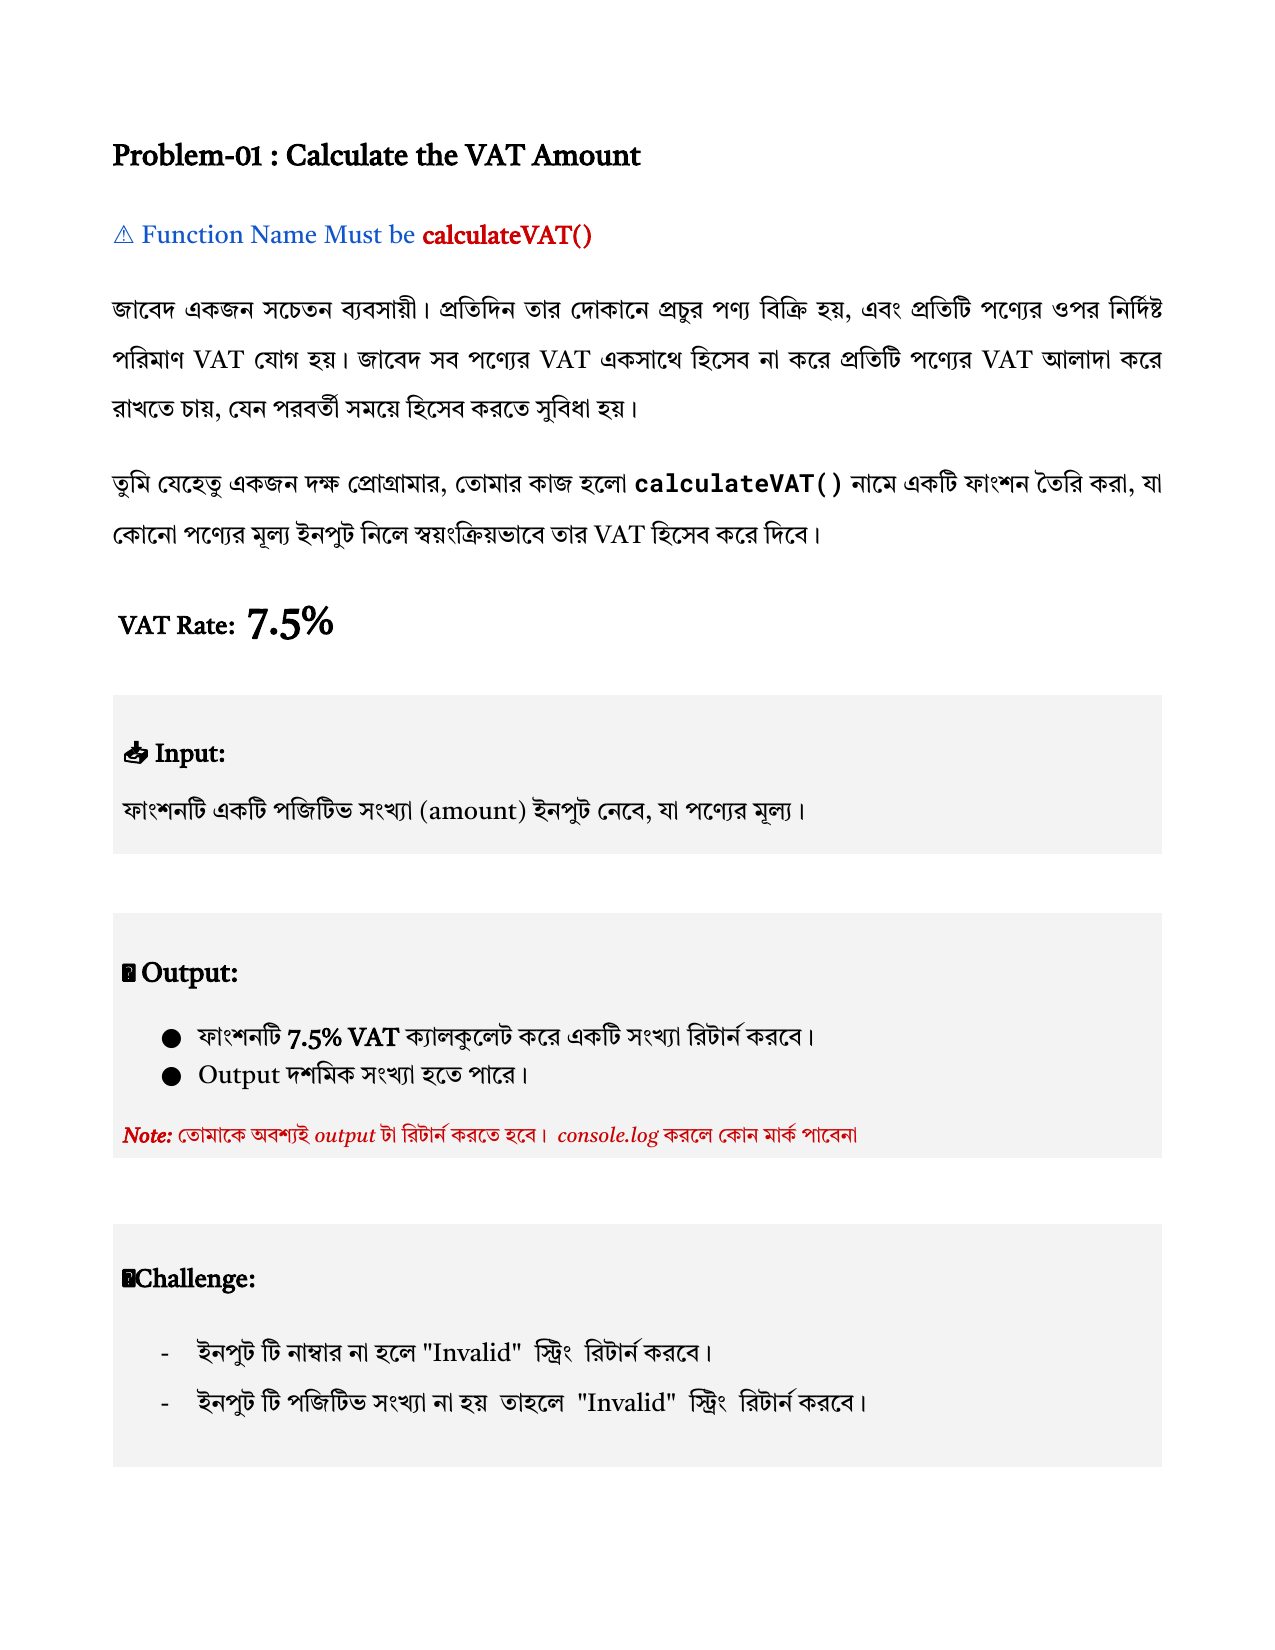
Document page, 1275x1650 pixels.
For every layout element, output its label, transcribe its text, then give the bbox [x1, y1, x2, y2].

text ⚠️ Function Name Must be calculateVAT() [112, 216, 1162, 250]
table_header 🚀 Output: ফাংশনটি 7.5% VAT ক্যালকুলেট করে একটি সংখ্যা রিটার্ন করবে। Output দশমিক সংখ্যা হতে পারে। Note: তোমাকে অবশ্যই output টা রিটার্ন করতে হবে। console.log করলে কোন মার্ক পাবেনা [113, 913, 1162, 1158]
text জাবেদ একজন সচেতন ব্যবসায়ী। প্রতিদিন তার দোকানে প্রচুর পণ্য বিক্রি হয়, এবং প্রতিটি পণ্যের ওপর নির্দিষ্ট পরিমাণ VAT যোগ হয়। জাবেদ সব পণ্যের VAT একসাথে হিসেব না করে প্রতিটি পণ্যের VAT আলাদা করে রাখতে চায়, যেন পরবর্তী সময়ে হিসেব করতে সুবিধা হয়। [112, 291, 1162, 424]
subtitle Problem-01 : Calculate the VAT Amount [112, 133, 1162, 172]
text তুমি যেহেতু একজন দক্ষ প্রোগ্রামার, তোমার কাজ হলো calculateVAT() নামে একটি ফাংশন তৈরি করা, যা কোনো পণ্যের মূল্য ইনপুট নিলে স্বয়ংক্রিয়ভাবে তার VAT হিসেব করে দিবে। [112, 466, 1162, 549]
table_header 📥 Input: ফাংশনটি একটি পজিটিভ সংখ্যা (amount) ইনপুট নেবে, যা পণ্যের মূল্য। [113, 695, 1162, 854]
table_header 🚩Challenge: ইনপুট টি নাম্বার না হলে "Invalid" স্ট্রিং রিটার্ন করবে। ইনপুট টি পজিটিভ সংখ্যা না হয় তাহলে "Invalid" স্ট্রিং রিটার্ন করবে। [113, 1224, 1162, 1467]
text VAT Rate: 7.5% [112, 591, 1162, 643]
